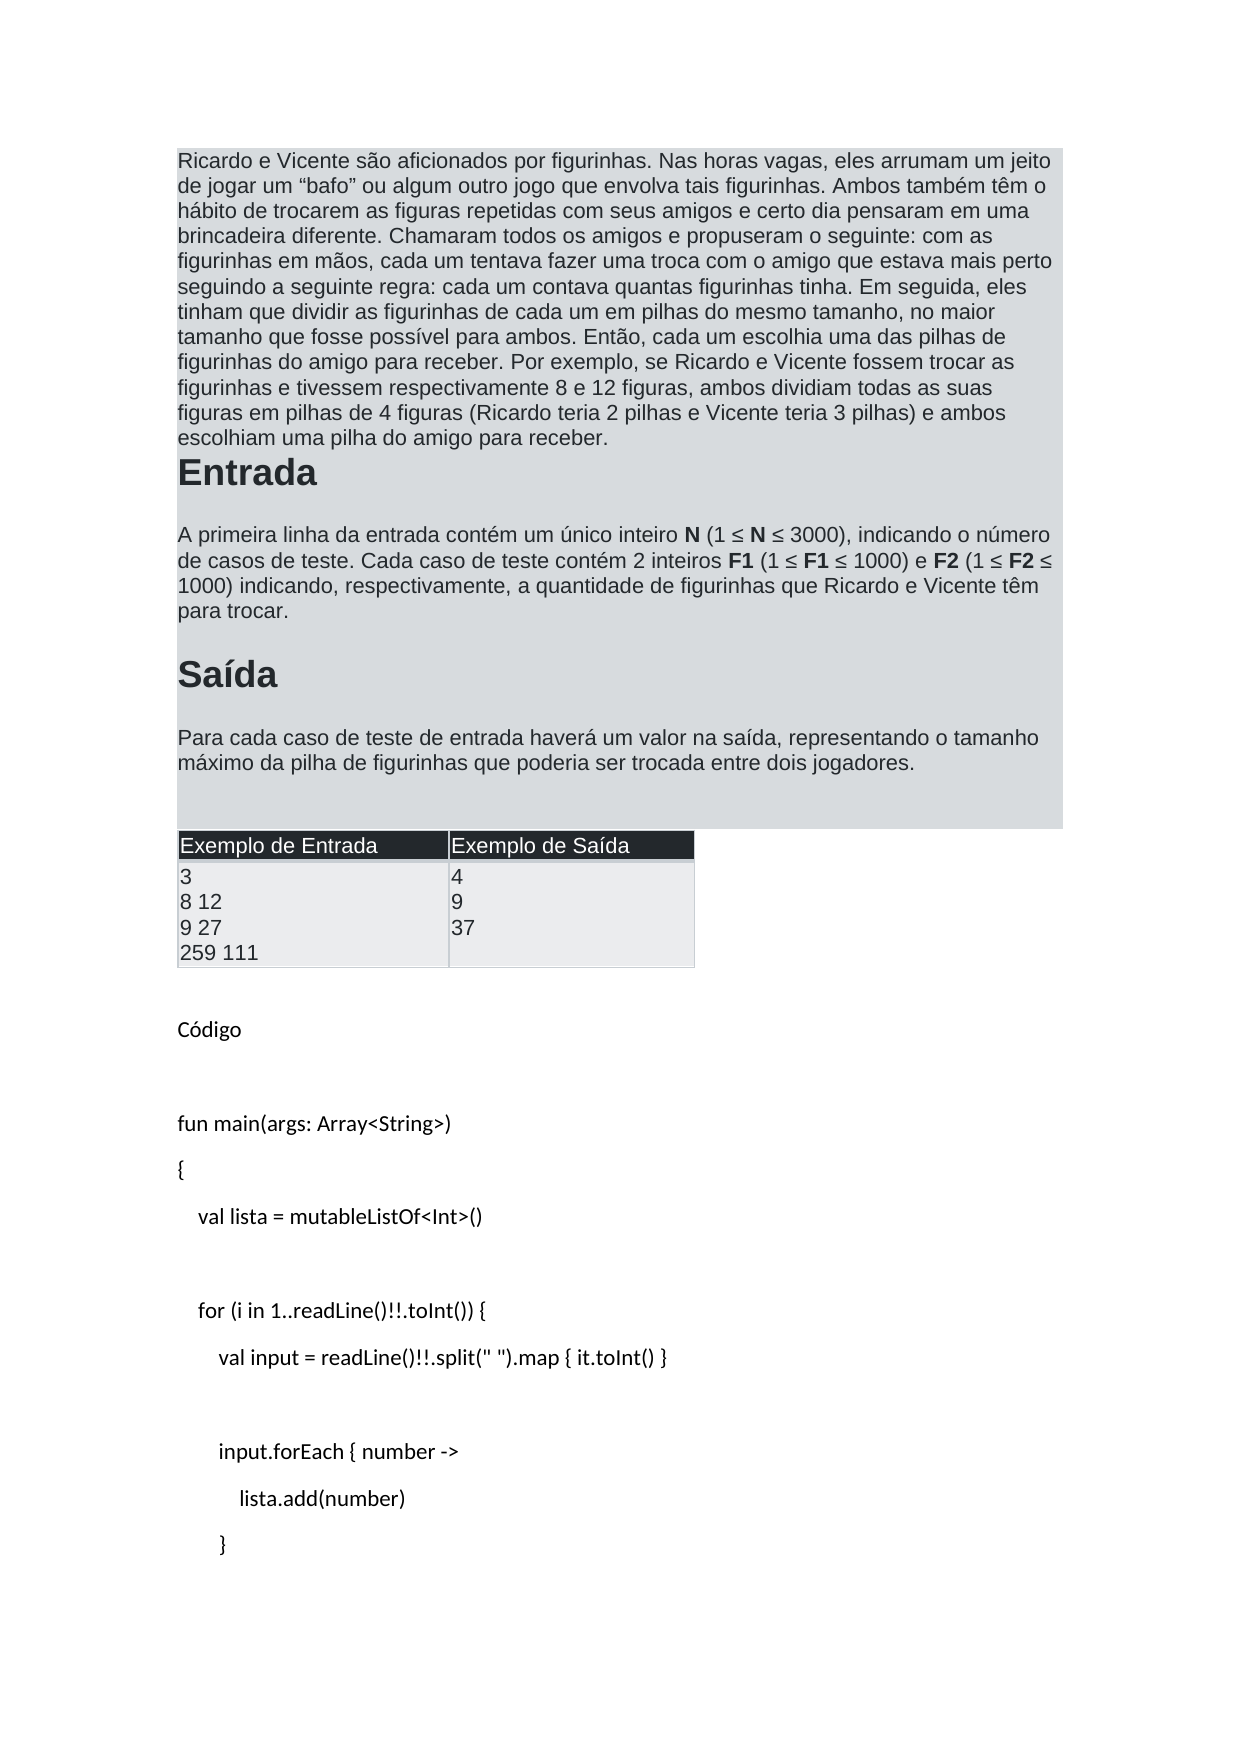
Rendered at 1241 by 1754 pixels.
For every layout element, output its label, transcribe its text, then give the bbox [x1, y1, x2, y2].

text fun main(args: Array<String>) [177, 1109, 1063, 1137]
text Código [177, 1015, 1063, 1043]
text for (i in 1..readLine()!!.toInt()) { [177, 1296, 1063, 1324]
text lista.add(number) [177, 1484, 1063, 1512]
text val input = readLine()!!.split(" ").map { it.toInt() } [177, 1343, 1063, 1371]
text Saída [177, 652, 1063, 696]
table_header Exemplo de Saída [450, 831, 694, 859]
table_cell 3 8 12 9 27 259 111 [179, 863, 448, 966]
text input.forEach { number -> [177, 1437, 1063, 1465]
text Entrada [177, 450, 1063, 493]
text Ricardo e Vicente são aficionados por figurinhas. Nas horas vagas, eles arrumam um jeito de jogar um “bafo” ou algum outro jogo que envolva tais figurinhas. Ambos também têm o hábito de trocarem as figuras repetidas com seus amigos e certo dia pensaram em uma brincadeira diferente. Chamaram todos os amigos e propuseram o seguinte: com as figurinhas em mãos, cada um tentava fazer uma troca com o amigo que estava mais perto seguindo a seguinte regra: cada um contava quantas figurinhas tinha. Em seguida, eles tinham que dividir as figurinhas de cada um em pilhas do mesmo tamanho, no maior tamanho que fosse possível para ambos. Então, cada um escolhia uma das pilhas de figurinhas do amigo para receber. Por exemplo, se Ricardo e Vicente fossem trocar as figurinhas e tivessem respectivamente 8 e 12 figuras, ambos dividiam todas as suas figuras em pilhas de 4 figuras (Ricardo teria 2 pilhas e Vicente teria 3 pilhas) e ambos escolhiam uma pilha do amigo para receber. [177, 148, 1063, 450]
text } [177, 1531, 1063, 1558]
table_cell 4 9 37 [450, 863, 694, 966]
table_header Exemplo de Entrada [179, 831, 448, 859]
text Para cada caso de teste de entrada haverá um valor na saída, representando o tamanho máximo da pilha de figurinhas que poderia ser trocada entre dois jogadores. [177, 725, 1063, 775]
text { [177, 1156, 1063, 1183]
text A primeira linha da entrada contém um único inteiro N (1 ≤ N ≤ 3000), indicando o número de casos de teste. Cada caso de teste contém 2 inteiros F1 (1 ≤ F1 ≤ 1000) e F2 (1 ≤ F2 ≤ 1000) indicando, respectivamente, a quantidade de figurinhas que Ricardo e Vicente têm para trocar. [177, 522, 1063, 623]
text val lista = mutableListOf<Int>() [177, 1202, 1063, 1230]
